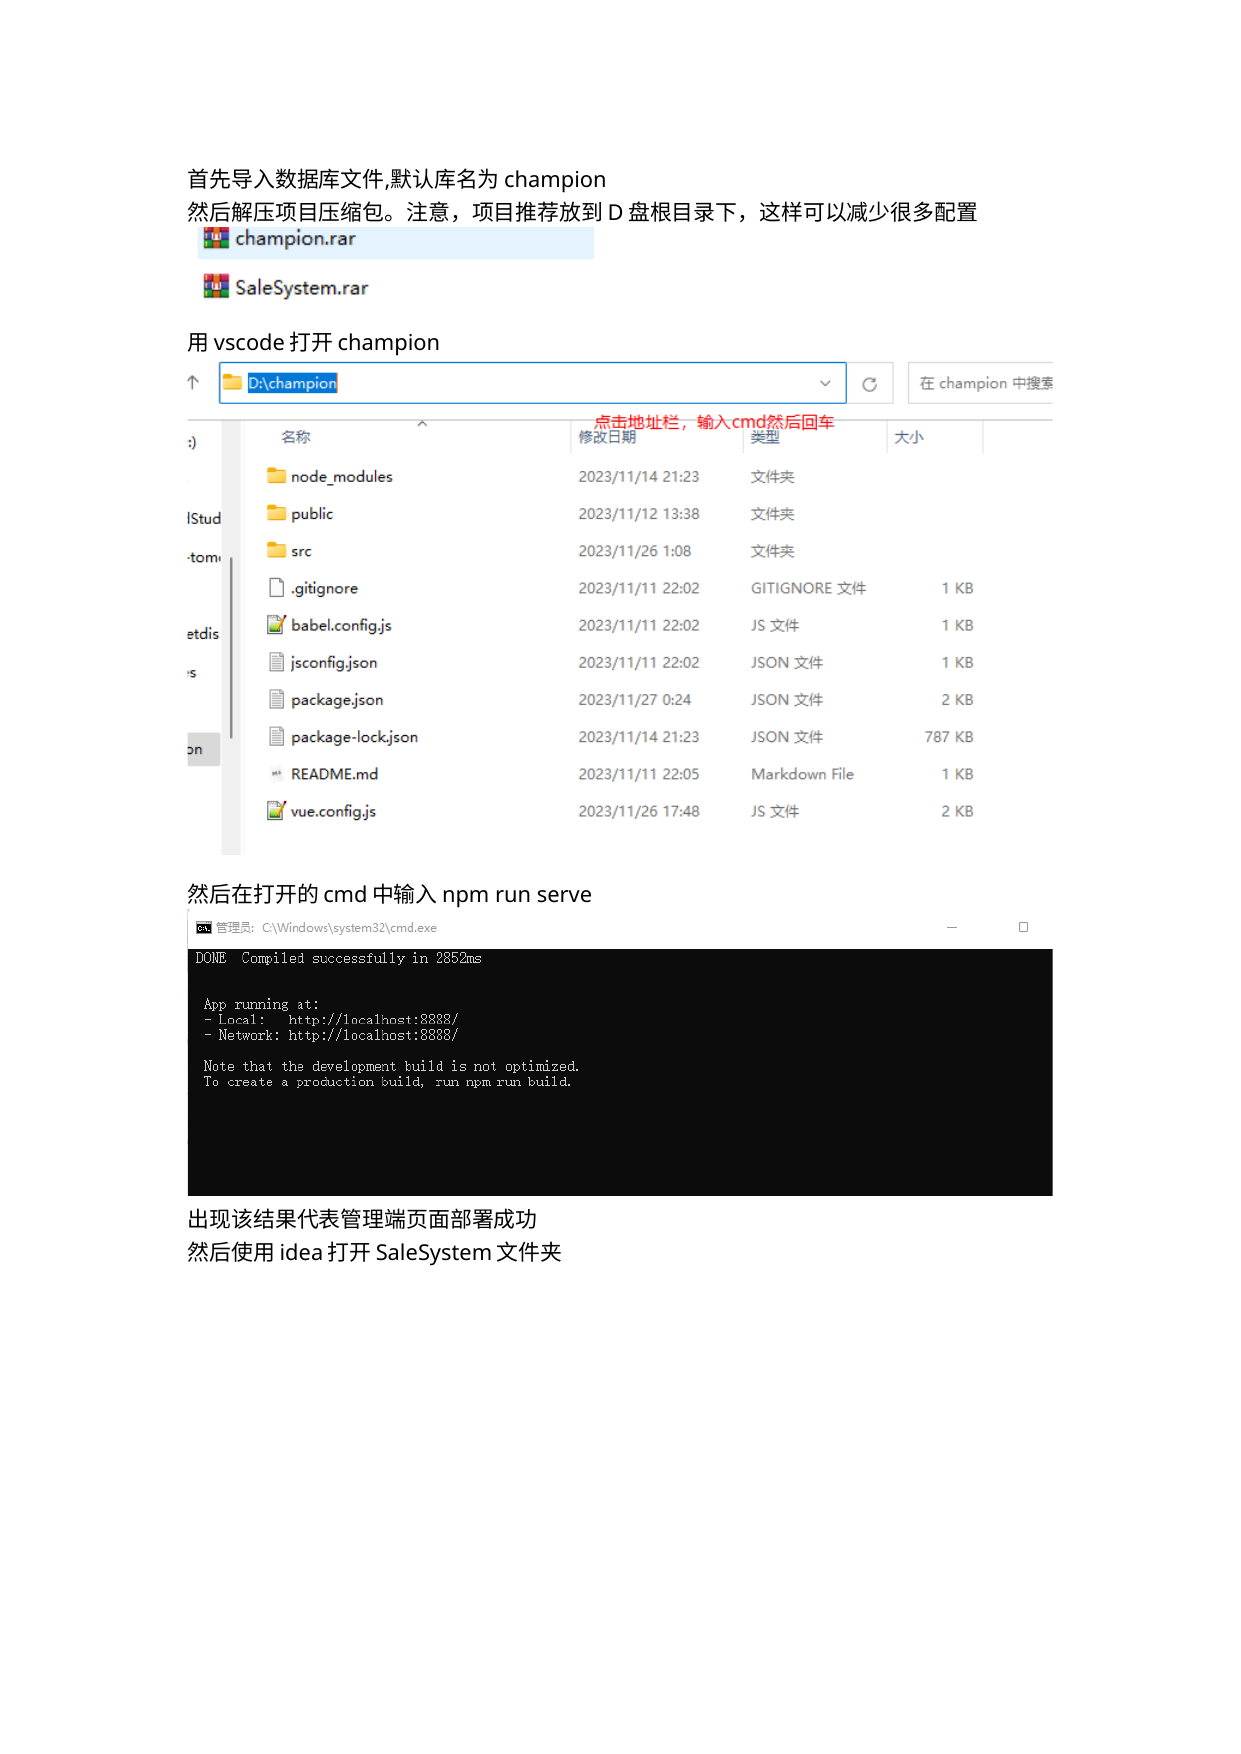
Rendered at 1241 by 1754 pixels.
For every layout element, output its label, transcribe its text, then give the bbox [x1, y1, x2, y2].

text 然后使用idea打开SaleSystem文件夹 [187, 1234, 1053, 1267]
text 然后解压项目压缩包。注意，项目推荐放到D盘根目录下，这样可以减少很多配置 [187, 194, 1053, 227]
picture [187, 227, 594, 306]
text 出现该结果代表管理端页面部署成功 [187, 1202, 1053, 1234]
text 首先导入数据库文件,默认库名为champion [187, 162, 1053, 194]
text 然后在打开的cmd中输入npm run serve [187, 877, 1053, 909]
picture [187, 357, 1053, 855]
picture [187, 909, 1053, 1196]
text 用vscode打开champion [187, 324, 1053, 357]
